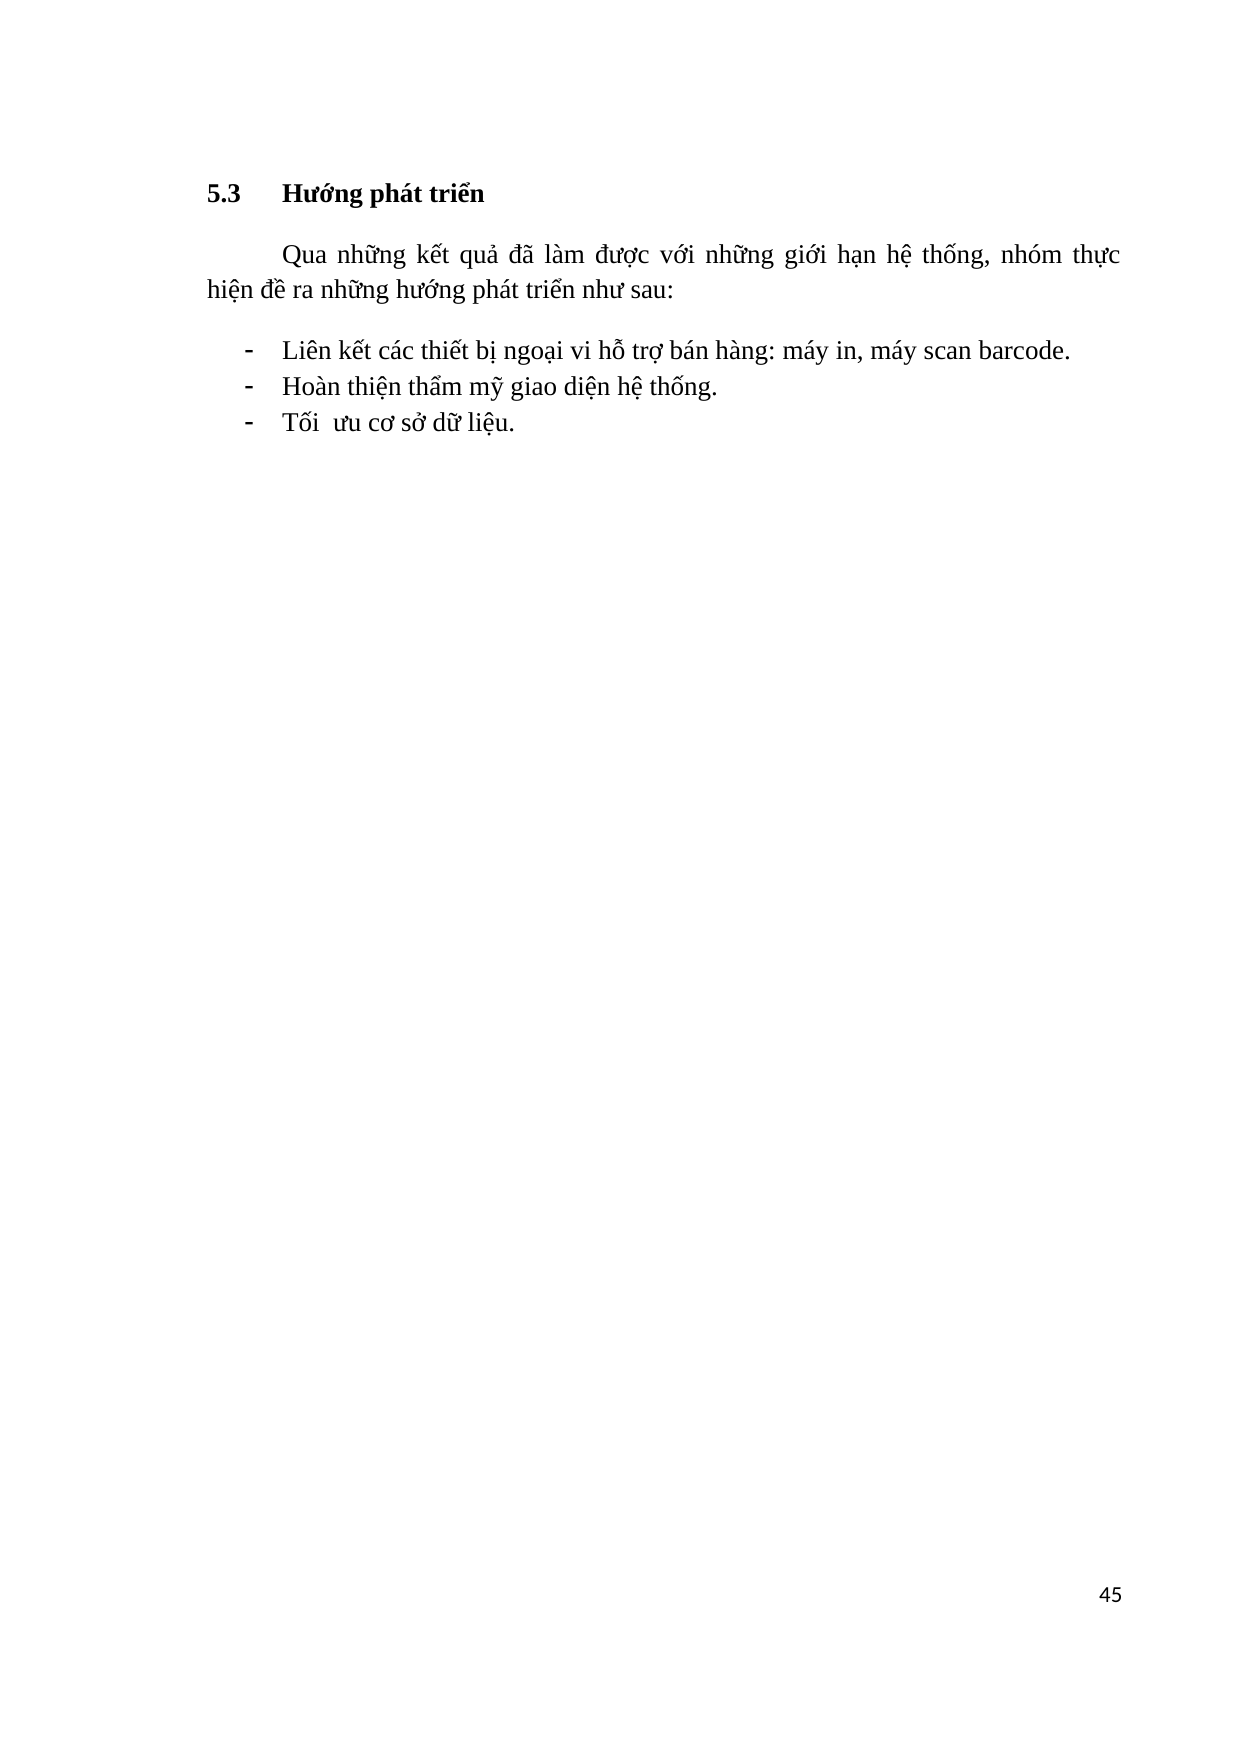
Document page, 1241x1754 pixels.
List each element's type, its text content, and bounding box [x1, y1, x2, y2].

text Qua những kết quả đã làm được với những giới hạn hệ thống, nhóm thực hiện đề ra những hướng phát triển như sau: [207, 238, 1122, 305]
list Hoàn thiện thẩm mỹ giao diện hệ thống. [244, 370, 1122, 402]
list Tối ưu cơ sở dữ liệu. [244, 406, 1122, 437]
subtitle 5.3 Hướng phát triển [207, 177, 1122, 208]
list Liên kết các thiết bị ngoại vi hỗ trợ bán hàng: máy in, máy scan barcode. [244, 334, 1122, 366]
